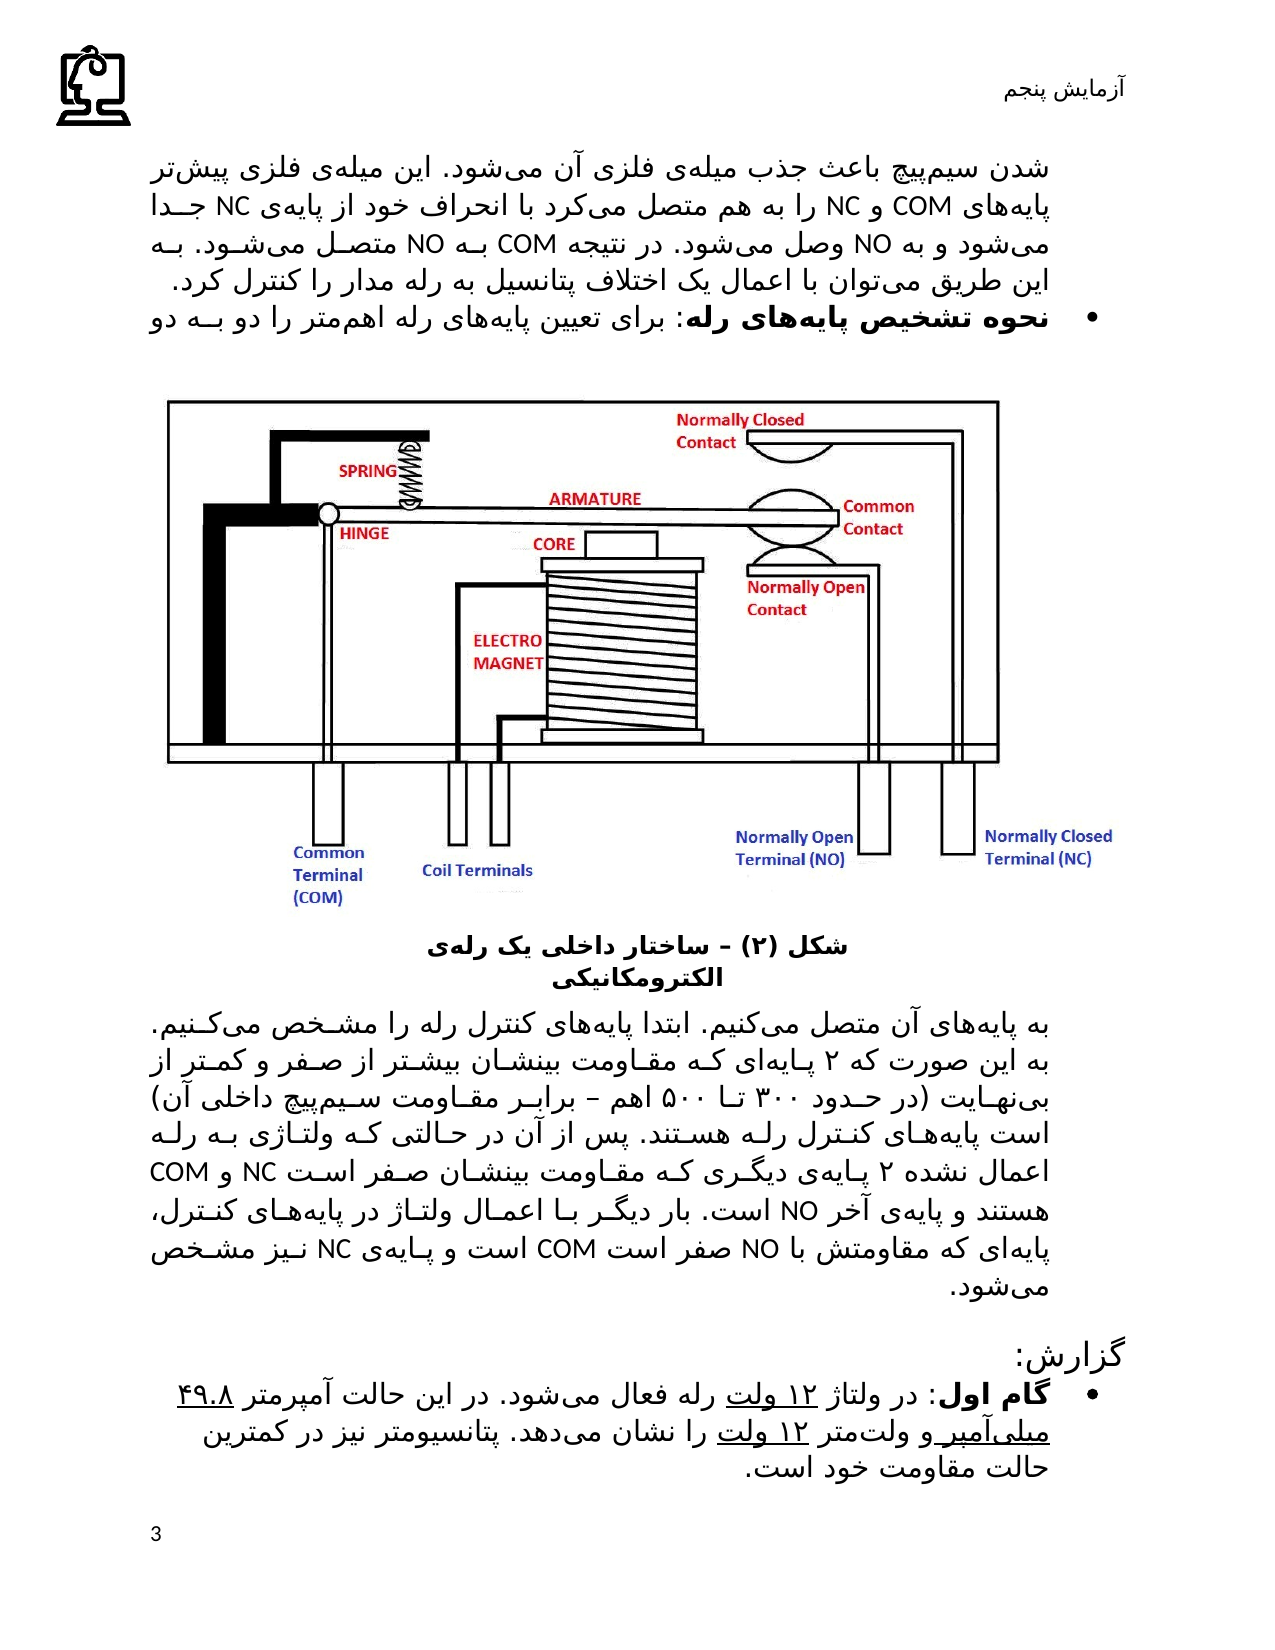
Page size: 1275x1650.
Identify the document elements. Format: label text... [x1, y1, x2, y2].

list گزارش: [150, 1335, 1125, 1374]
list نحوه تشخیص پایه‌های رله: برای تعیین پایه‌های رله اهم‌متر را دو به دو به پایه‌های آن متصل می‌کنیم. ابتدا پایه‌های کنترل رله را مشخص می‌کنیم. به این صورت که ۲ پایه‌ای که مقاومت بینشان بیشتر از صفر و کمتر از بی‌نهایت (در حدود ۳۰۰ تا ۵۰۰ اهم – برابر مقاومت سیم‌پیچ داخلی آن) است پایه‌های کنترل رله هستند. پس از آن در حالتی که ولتاژی به رله اعمال نشده ۲ پایه‌ی دیگری که مقاومت بینشان صفر است NC و COM هستند و پایه‌ی آخر NO است. بار دیگر با اعمال ولتاژ در پایه‌های کنترل، پایه‌ای که مقاومتش با NO صفر است COM است و پایه‌ی NC نیز مشخص می‌شود. [150, 917, 1087, 1302]
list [150, 150, 1087, 297]
list گام اول: در ولتاژ ۱۲ ولت رله فعال می‌شود. در این حالت آمپرمتر ۴۹.۸ میلی‌آمپر و ولت‌متر ۱۲ ولت را نشان می‌دهد. پتانسیومتر نیز در کمترین حالت مقاومت خود است. [150, 1377, 1087, 1484]
list نحوه تشخیص پایه‌های رله: برای تعیین پایه‌های رله اهم‌متر را دو به دو به پایه‌های آن متصل می‌کنیم. ابتدا پایه‌های کنترل رله را مشخص می‌کنیم. به این صورت که ۲ پایه‌ای که مقاومت بینشان بیشتر از صفر و کمتر از بی‌نهایت (در حدود ۳۰۰ تا ۵۰۰ اهم – برابر مقاومت سیم‌پیچ داخلی آن) است پایه‌های کنترل رله هستند. پس از آن در حالتی که ولتاژی به رله اعمال نشده ۲ پایه‌ی دیگری که مقاومت بینشان صفر است NC و COM هستند و پایه‌ی آخر NO است. بار دیگر با اعمال ولتاژ در پایه‌های کنترل، پایه‌ای که مقاومتش با NO صفر است COM است و پایه‌ی NC نیز مشخص می‌شود. [150, 300, 1087, 369]
picture [150, 369, 1124, 917]
